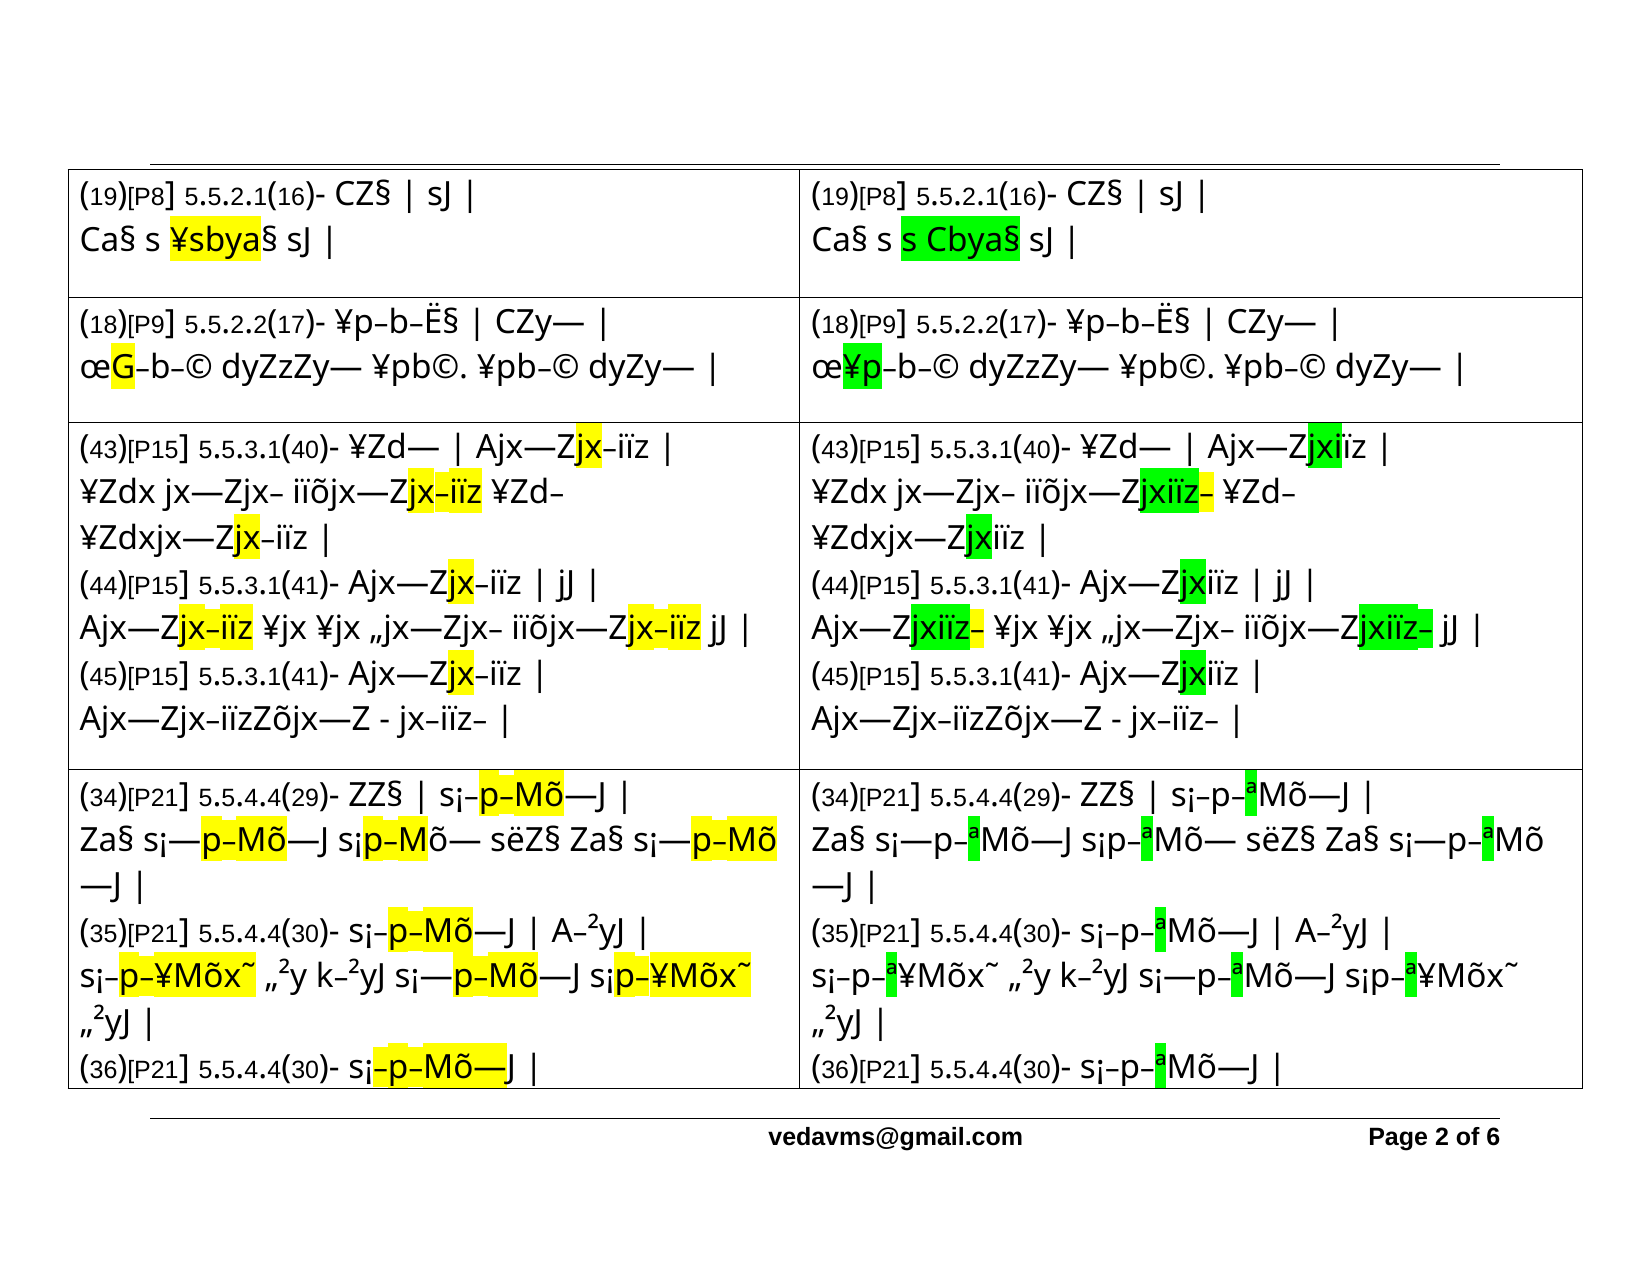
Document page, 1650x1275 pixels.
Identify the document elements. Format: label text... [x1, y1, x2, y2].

table_cell (19)[P8] 5.5.2.1(16)- CZ§ | sJ | Ca§ s ¥sbya§ sJ | [69, 170, 799, 297]
table_cell (18)[P9] 5.5.2.2(17)- ¥p–b–Ë§ | CZy— | œ¥p–b–© dyZzZy— ¥pb©. ¥pb–© dyZy— | [800, 298, 1582, 422]
table_cell (43)[P15] 5.5.3.1(40)- ¥Zd— | Ajx—Zjx–iïz | ¥Zdx jx—Zjx– iïõjx—Zjx–iïz ¥Zd– ¥Zdxjx—Zjx–iïz | (44)[P15] 5.5.3.1(41)- Ajx—Zjx–iïz | jJ | Ajx—Zjx–iïz ¥jx ¥jx „jx—Zjx– iïõjx—Zjx–iïz jJ | (45)[P15] 5.5.3.1(41)- Ajx—Zjx–iïz | Ajx—Zjx–iïzZõjx—Z - jx–iïz– | [69, 423, 799, 769]
table_cell (19)[P8] 5.5.2.1(16)- CZ§ | sJ | Ca§ s s Cbya§ sJ | [800, 170, 1582, 297]
table_cell (43)[P15] 5.5.3.1(40)- ¥Zd— | Ajx—Zjxiïz | ¥Zdx jx—Zjx– iïõjx—Zjxiïz– ¥Zd– ¥Zdxjx—Zjxiïz | (44)[P15] 5.5.3.1(41)- Ajx—Zjxiïz | jJ | Ajx—Zjxiïz– ¥jx ¥jx „jx—Zjx– iïõjx—Zjxiïz– jJ | (45)[P15] 5.5.3.1(41)- Ajx—Zjxiïz | Ajx—Zjx–iïzZõjx—Z - jx–iïz– | [800, 423, 1582, 769]
table_cell (18)[P9] 5.5.2.2(17)- ¥p–b–Ë§ | CZy— | œG–b–© dyZzZy— ¥pb©. ¥pb–© dyZy— | [69, 298, 799, 422]
